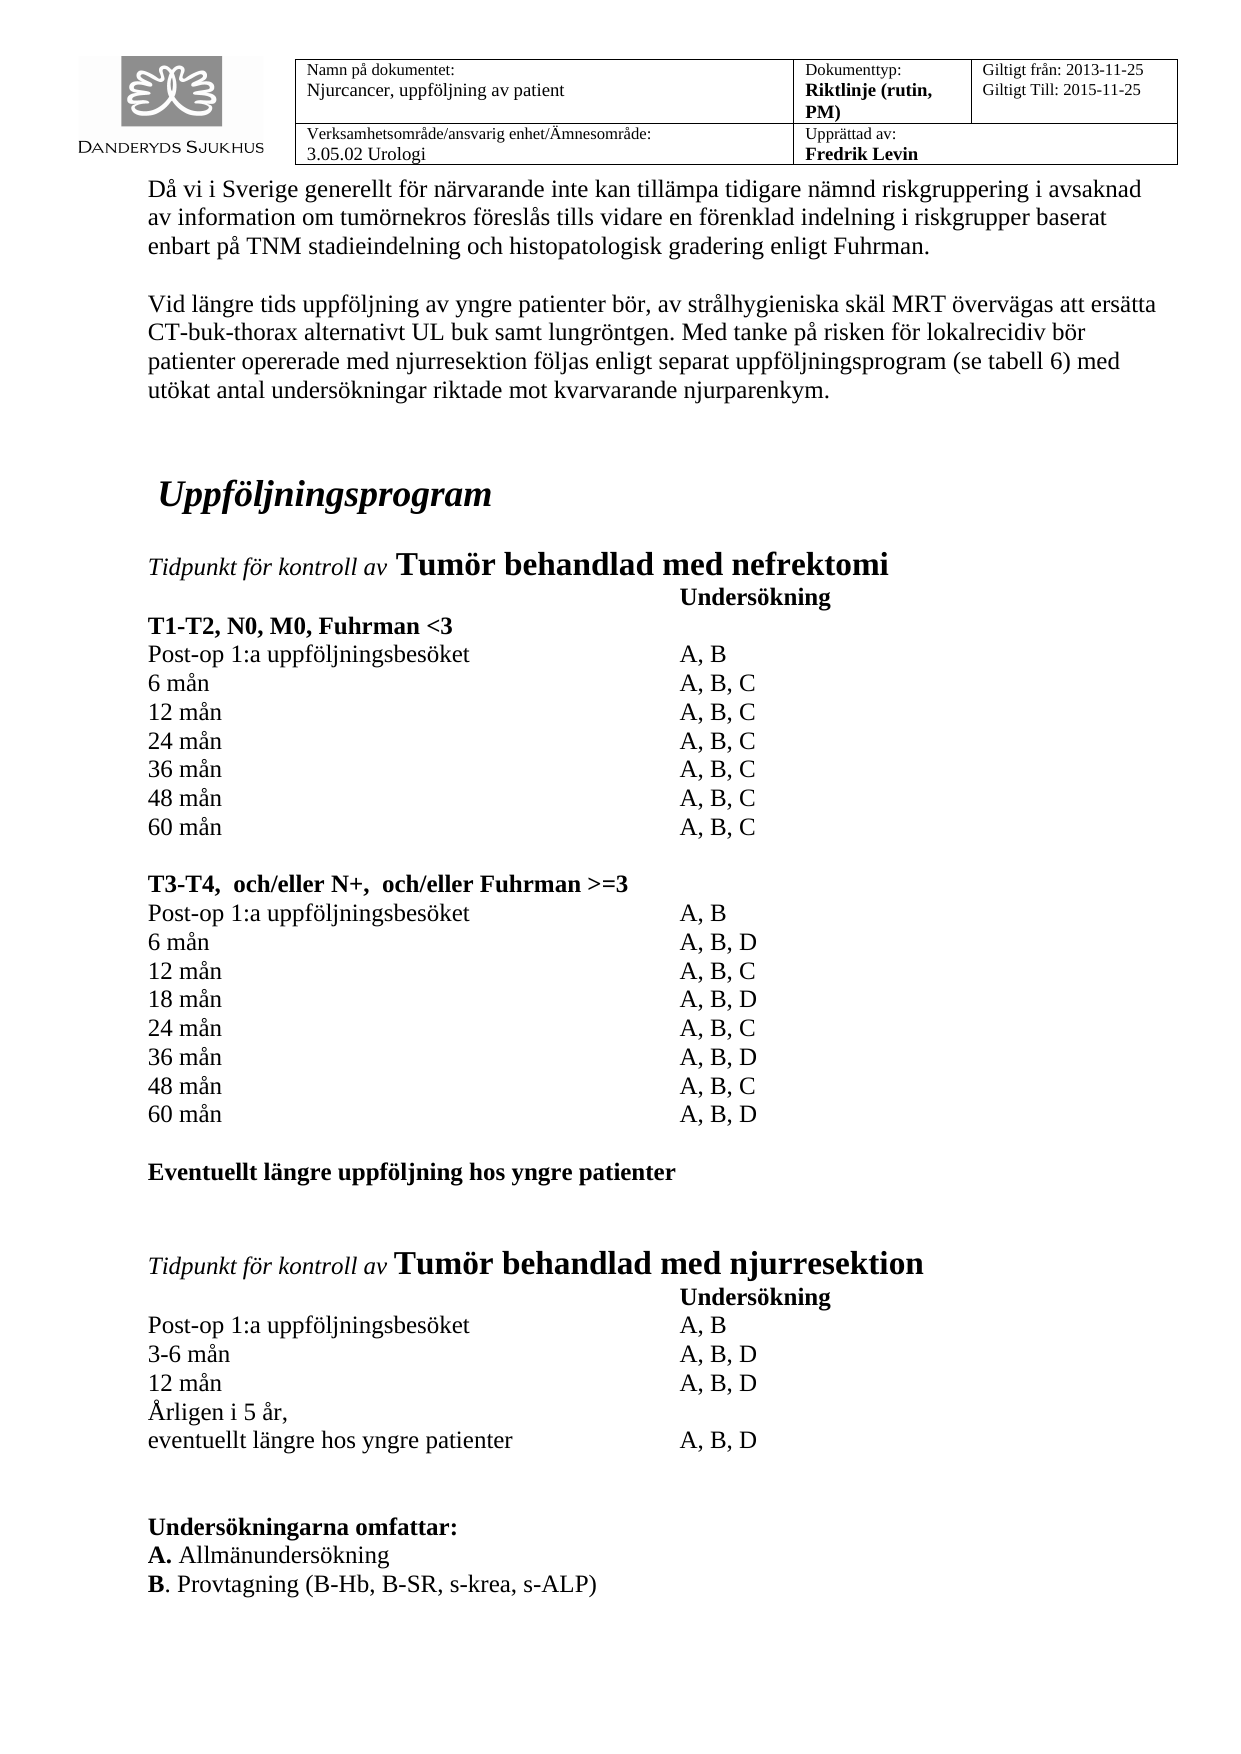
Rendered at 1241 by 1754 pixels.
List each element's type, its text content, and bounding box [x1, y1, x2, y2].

text 6 mån A, B, D [148, 927, 1162, 956]
text Undersökning [148, 1282, 1162, 1310]
text 6 mån A, B, C [148, 668, 1162, 697]
text Post-op 1:a uppföljningsbesöket A, B [148, 898, 1162, 927]
text Årligen i 5 år, [148, 1397, 1162, 1425]
text 24 mån A, B, C [148, 726, 1162, 754]
text 48 mån A, B, C [148, 1071, 1162, 1099]
text 3-6 mån A, B, D [148, 1339, 1162, 1368]
text Uppföljningsprogram [148, 472, 1162, 515]
text B. Provtagning (B-Hb, B-SR, s-krea, s-ALP) [148, 1569, 1162, 1598]
text Post-op 1:a uppföljningsbesöket A, B [148, 639, 1162, 668]
text Undersökning [148, 582, 1162, 611]
text 36 mån A, B, C [148, 754, 1162, 783]
text Undersökningarna omfattar: [148, 1512, 1162, 1540]
text 36 mån A, B, D [148, 1042, 1162, 1071]
text 60 mån A, B, D [148, 1099, 1162, 1128]
text Tidpunkt för kontroll av Tumör behandlad med njurresektion [148, 1243, 1162, 1282]
text eventuellt längre hos yngre patienter A, B, D [148, 1425, 1162, 1454]
text 60 mån A, B, C [148, 812, 1162, 841]
text 12 mån A, B, C [148, 697, 1162, 726]
text A. Allmänundersökning [148, 1540, 1162, 1569]
text 12 mån A, B, C [148, 956, 1162, 984]
text 24 mån A, B, C [148, 1013, 1162, 1042]
text 48 mån A, B, C [148, 783, 1162, 812]
text Tidpunkt för kontroll av Tumör behandlad med nefrektomi [148, 544, 1162, 582]
text Då vi i Sverige generellt för närvarande inte kan tillämpa tidigare nämnd riskgruppering i avsaknad av information om tumörnekros föreslås tills vidare en förenklad indelning i riskgrupper baserat enbart på TNM stadieindelning och histopatologisk gradering enligt Fuhrman. [148, 174, 1162, 260]
text T3-T4, och/eller N+, och/eller Fuhrman >=3 [148, 869, 1162, 898]
text T1-T2, N0, M0, Fuhrman <3 [148, 611, 1162, 639]
text Post-op 1:a uppföljningsbesöket A, B [148, 1310, 1162, 1339]
picture [78, 56, 264, 153]
text Vid längre tids uppföljning av yngre patienter bör, av strålhygieniska skäl MRT övervägas att ersätta CT-buk-thorax alternativt UL buk samt lungröntgen. Med tanke på risken för lokalrecidiv bör patienter opererade med njurresektion följas enligt separat uppföljningsprogram (se tabell 6) med utökat antal undersökningar riktade mot kvarvarande njurparenkym. [148, 289, 1162, 404]
text 18 mån A, B, D [148, 984, 1162, 1013]
text Eventuellt längre uppföljning hos yngre patienter [148, 1157, 1162, 1186]
text 12 mån A, B, D [148, 1368, 1162, 1397]
